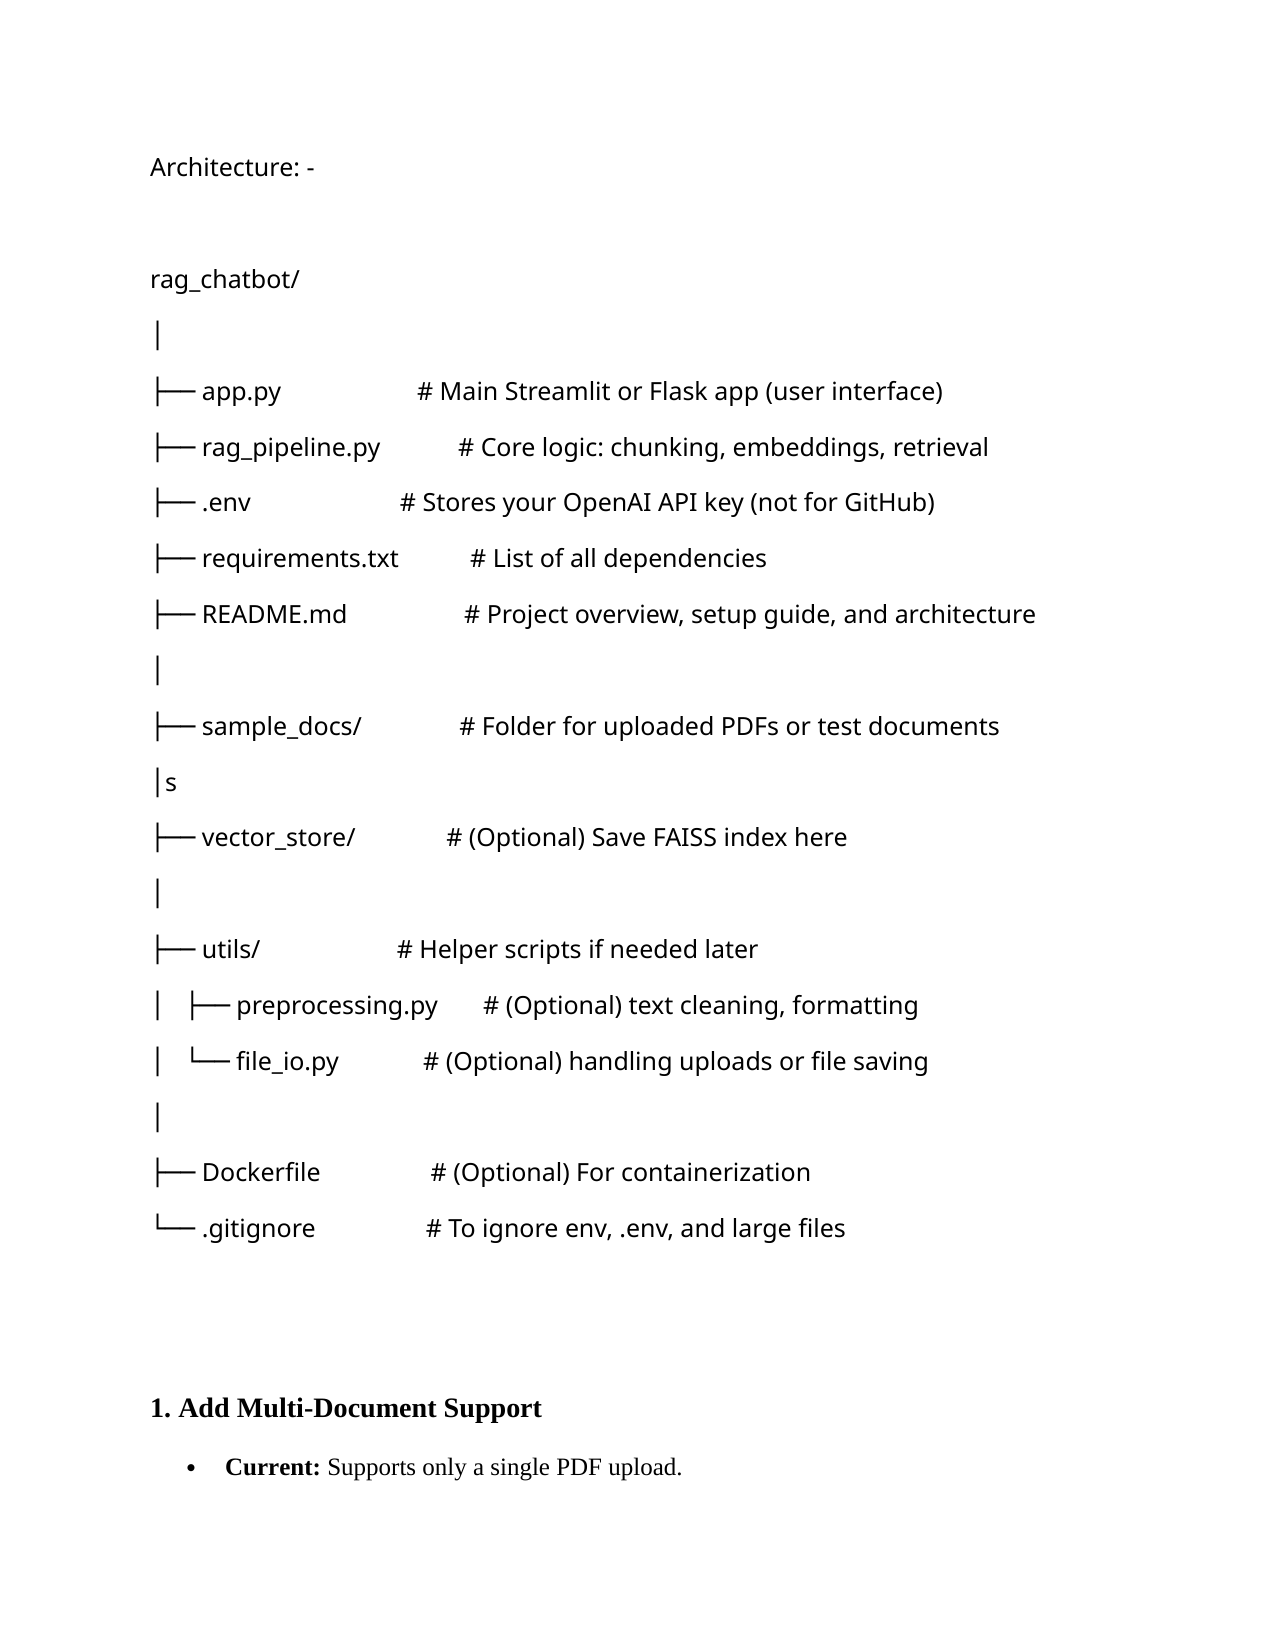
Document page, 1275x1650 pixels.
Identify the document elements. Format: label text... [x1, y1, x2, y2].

text │ [150, 317, 1125, 352]
text ├── README.md # Project overview, setup guide, and architecture [150, 597, 1125, 631]
text 1. Add Multi-Document Support [150, 1391, 1125, 1423]
text │ [150, 876, 1125, 910]
text ├── utils/ # Helper scripts if needed later [150, 932, 1125, 966]
text ├── Dockerfile # (Optional) For containerization [150, 1155, 1125, 1189]
text ├── .env # Stores your OpenAI API key (not for GitHub) [150, 485, 1125, 519]
text ├── rag_pipeline.py # Core logic: chunking, embeddings, retrieval [150, 429, 1125, 463]
text │ ├── preprocessing.py # (Optional) text cleaning, formatting [150, 987, 1125, 1022]
text │s [150, 764, 1125, 798]
text ├── app.py # Main Streamlit or Flask app (user interface) [150, 373, 1125, 407]
text │ [150, 652, 1125, 687]
text ├── requirements.txt # List of all dependencies [150, 541, 1125, 575]
list Current: Supports only a single PDF upload. [187, 1452, 1125, 1481]
text ├── sample_docs/ # Folder for uploaded PDFs or test documents [150, 708, 1125, 742]
text rag_chatbot/ [150, 262, 1125, 296]
text └── .gitignore # To ignore env, .env, and large files [150, 1211, 1125, 1245]
text │ [150, 1099, 1125, 1133]
text Architecture: - [150, 150, 1125, 184]
text │ └── file_io.py # (Optional) handling uploads or file saving [150, 1043, 1125, 1077]
text ├── vector_store/ # (Optional) Save FAISS index here [150, 820, 1125, 854]
